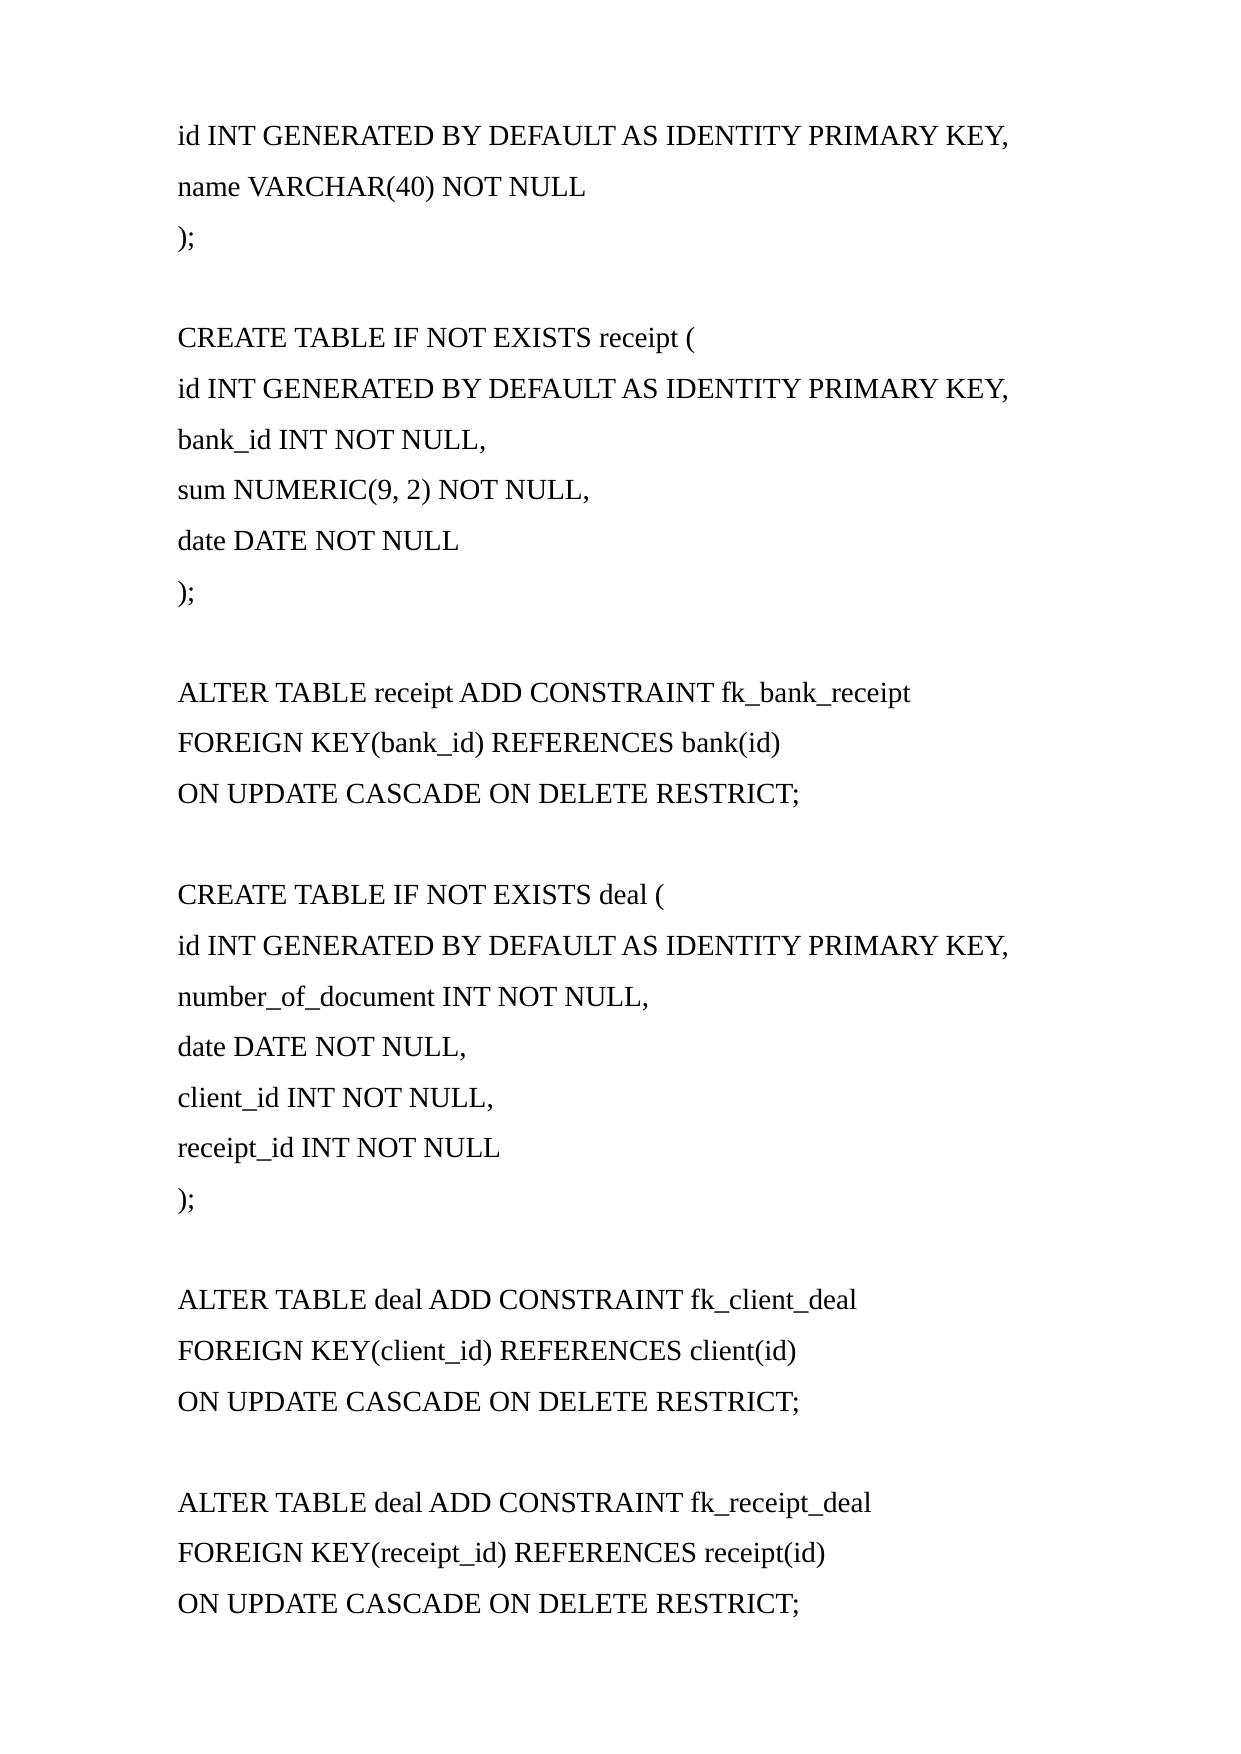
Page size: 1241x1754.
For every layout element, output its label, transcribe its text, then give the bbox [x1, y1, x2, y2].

text ALTER TABLE receipt ADD CONSTRAINT fk_bank_receipt [177, 675, 1145, 708]
text name VARCHAR(40) NOT NULL [177, 169, 1145, 202]
text date DATE NOT NULL [177, 523, 1145, 557]
text CREATE TABLE IF NOT EXISTS receipt ( [177, 321, 1145, 354]
text receipt_id INT NOT NULL [177, 1131, 1145, 1164]
text FOREIGN KEY(receipt_id) REFERENCES receipt(id) [177, 1536, 1145, 1569]
text FOREIGN KEY(bank_id) REFERENCES bank(id) [177, 726, 1145, 759]
text number_of_document INT NOT NULL, [177, 979, 1145, 1012]
text CREATE TABLE IF NOT EXISTS deal ( [177, 877, 1145, 911]
text id INT GENERATED BY DEFAULT AS IDENTITY PRIMARY KEY, [177, 928, 1145, 962]
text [177, 371, 1145, 405]
text sum NUMERIC(9, 2) NOT NULL, [177, 472, 1145, 506]
text date DATE NOT NULL, [177, 1029, 1145, 1063]
text ); [177, 1181, 1145, 1215]
text bank_id INT NOT NULL, [177, 422, 1145, 455]
text FOREIGN KEY(client_id) REFERENCES client(id) [177, 1333, 1145, 1367]
text ALTER TABLE deal ADD CONSTRAINT fk_receipt_deal [177, 1485, 1145, 1518]
text client_id INT NOT NULL, [177, 1080, 1145, 1113]
text ALTER TABLE deal ADD CONSTRAINT fk_client_deal [177, 1282, 1145, 1316]
text ON UPDATE CASCADE ON DELETE RESTRICT; [177, 1586, 1145, 1620]
text ); [177, 219, 1145, 253]
text ON UPDATE CASCADE ON DELETE RESTRICT; [177, 776, 1145, 810]
text ); [177, 574, 1145, 607]
text ON UPDATE CASCADE ON DELETE RESTRICT; [177, 1384, 1145, 1417]
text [177, 118, 1145, 152]
